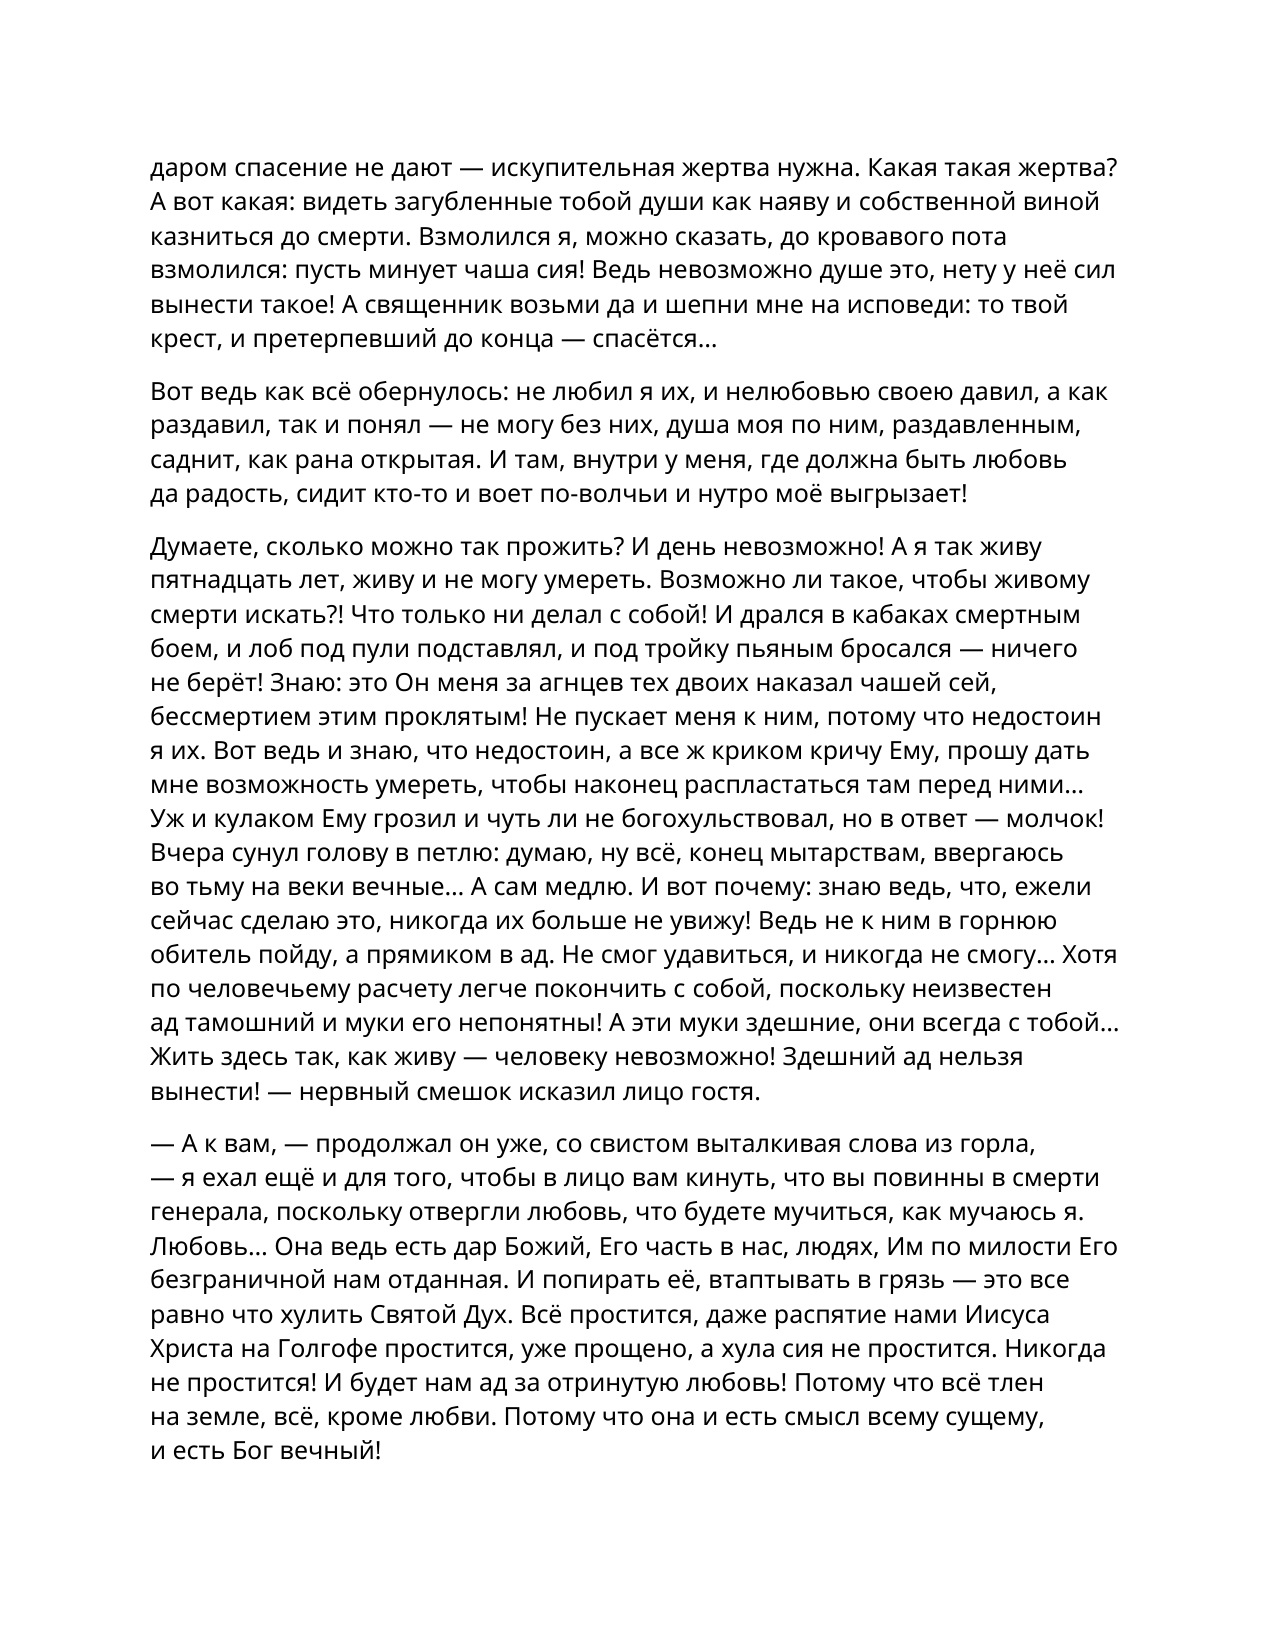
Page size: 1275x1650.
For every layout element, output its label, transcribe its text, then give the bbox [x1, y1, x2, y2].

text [150, 150, 1125, 354]
text Думаете, сколько можно так прожить? И день невозможно! А я так живу пятнадцать лет, живу и не могу умереть. Возможно ли такое, чтобы живому смерти искать?! Что только ни делал с собой! И дрался в кабаках смертным боем, и лоб под пули подставлял, и под тройку пьяным бросался — ничего не берёт! Знаю: это Он меня за агнцев тех двоих наказал чашей сей, бессмертием этим проклятым! Не пускает меня к ним, потому что недостоин я их. Вот ведь и знаю, что недостоин, а все ж криком кричу Ему, прошу дать мне возможность умереть, чтобы наконец распластаться там перед ними… Уж и кулаком Ему грозил и чуть ли не богохульствовал, но в ответ — молчок! Вчера сунул голову в петлю: думаю, ну всё, конец мытарствам, ввергаюсь во тьму на веки вечные… А сам медлю. И вот почему: знаю ведь, что, ежели сейчас сделаю это, никогда их больше не увижу! Ведь не к ним в горнюю обитель пойду, а прямиком в ад. Не смог удавиться, и никогда не смогу… Хотя по человечьему расчету легче покончить с собой, поскольку неизвестен ад тамошний и муки его непонятны! А эти муки здешние, они всегда с тобой… Жить здесь так, как живу — человеку невозможно! Здешний ад нельзя вынести! — нервный смешок исказил лицо гостя. [150, 528, 1125, 1107]
text — А к вам, — продолжал он уже, со свистом выталкивая слова из горла, — я ехал ещё и для того, чтобы в лицо вам кинуть, что вы повинны в смерти генерала, поскольку отвергли любовь, что будете мучиться, как мучаюсь я. Любовь… Она ведь есть дар Божий, Его часть в нас, людях, Им по милости Его безграничной нам отданная. И попирать её, втаптывать в грязь — это все равно что хулить Святой Дух. Всё простится, даже распятие нами Иисуса Христа на Голгофе простится, уже прощено, а хула сия не простится. Никогда не простится! И будет нам ад за отринутую любовь! Потому что всё тлен на земле, всё, кроме любви. Потому что она и есть смысл всему сущему, и есть Бог вечный! [150, 1126, 1125, 1467]
text Вот ведь как всё обернулось: не любил я их, и нелюбовью своею давил, а как раздавил, так и понял — не могу без них, душа моя по ним, раздавленным, саднит, как рана открытая. И там, внутри у меня, где должна быть любовь да радость, сидит кто-то и воет по-волчьи и нутро моё выгрызает! [150, 373, 1125, 509]
